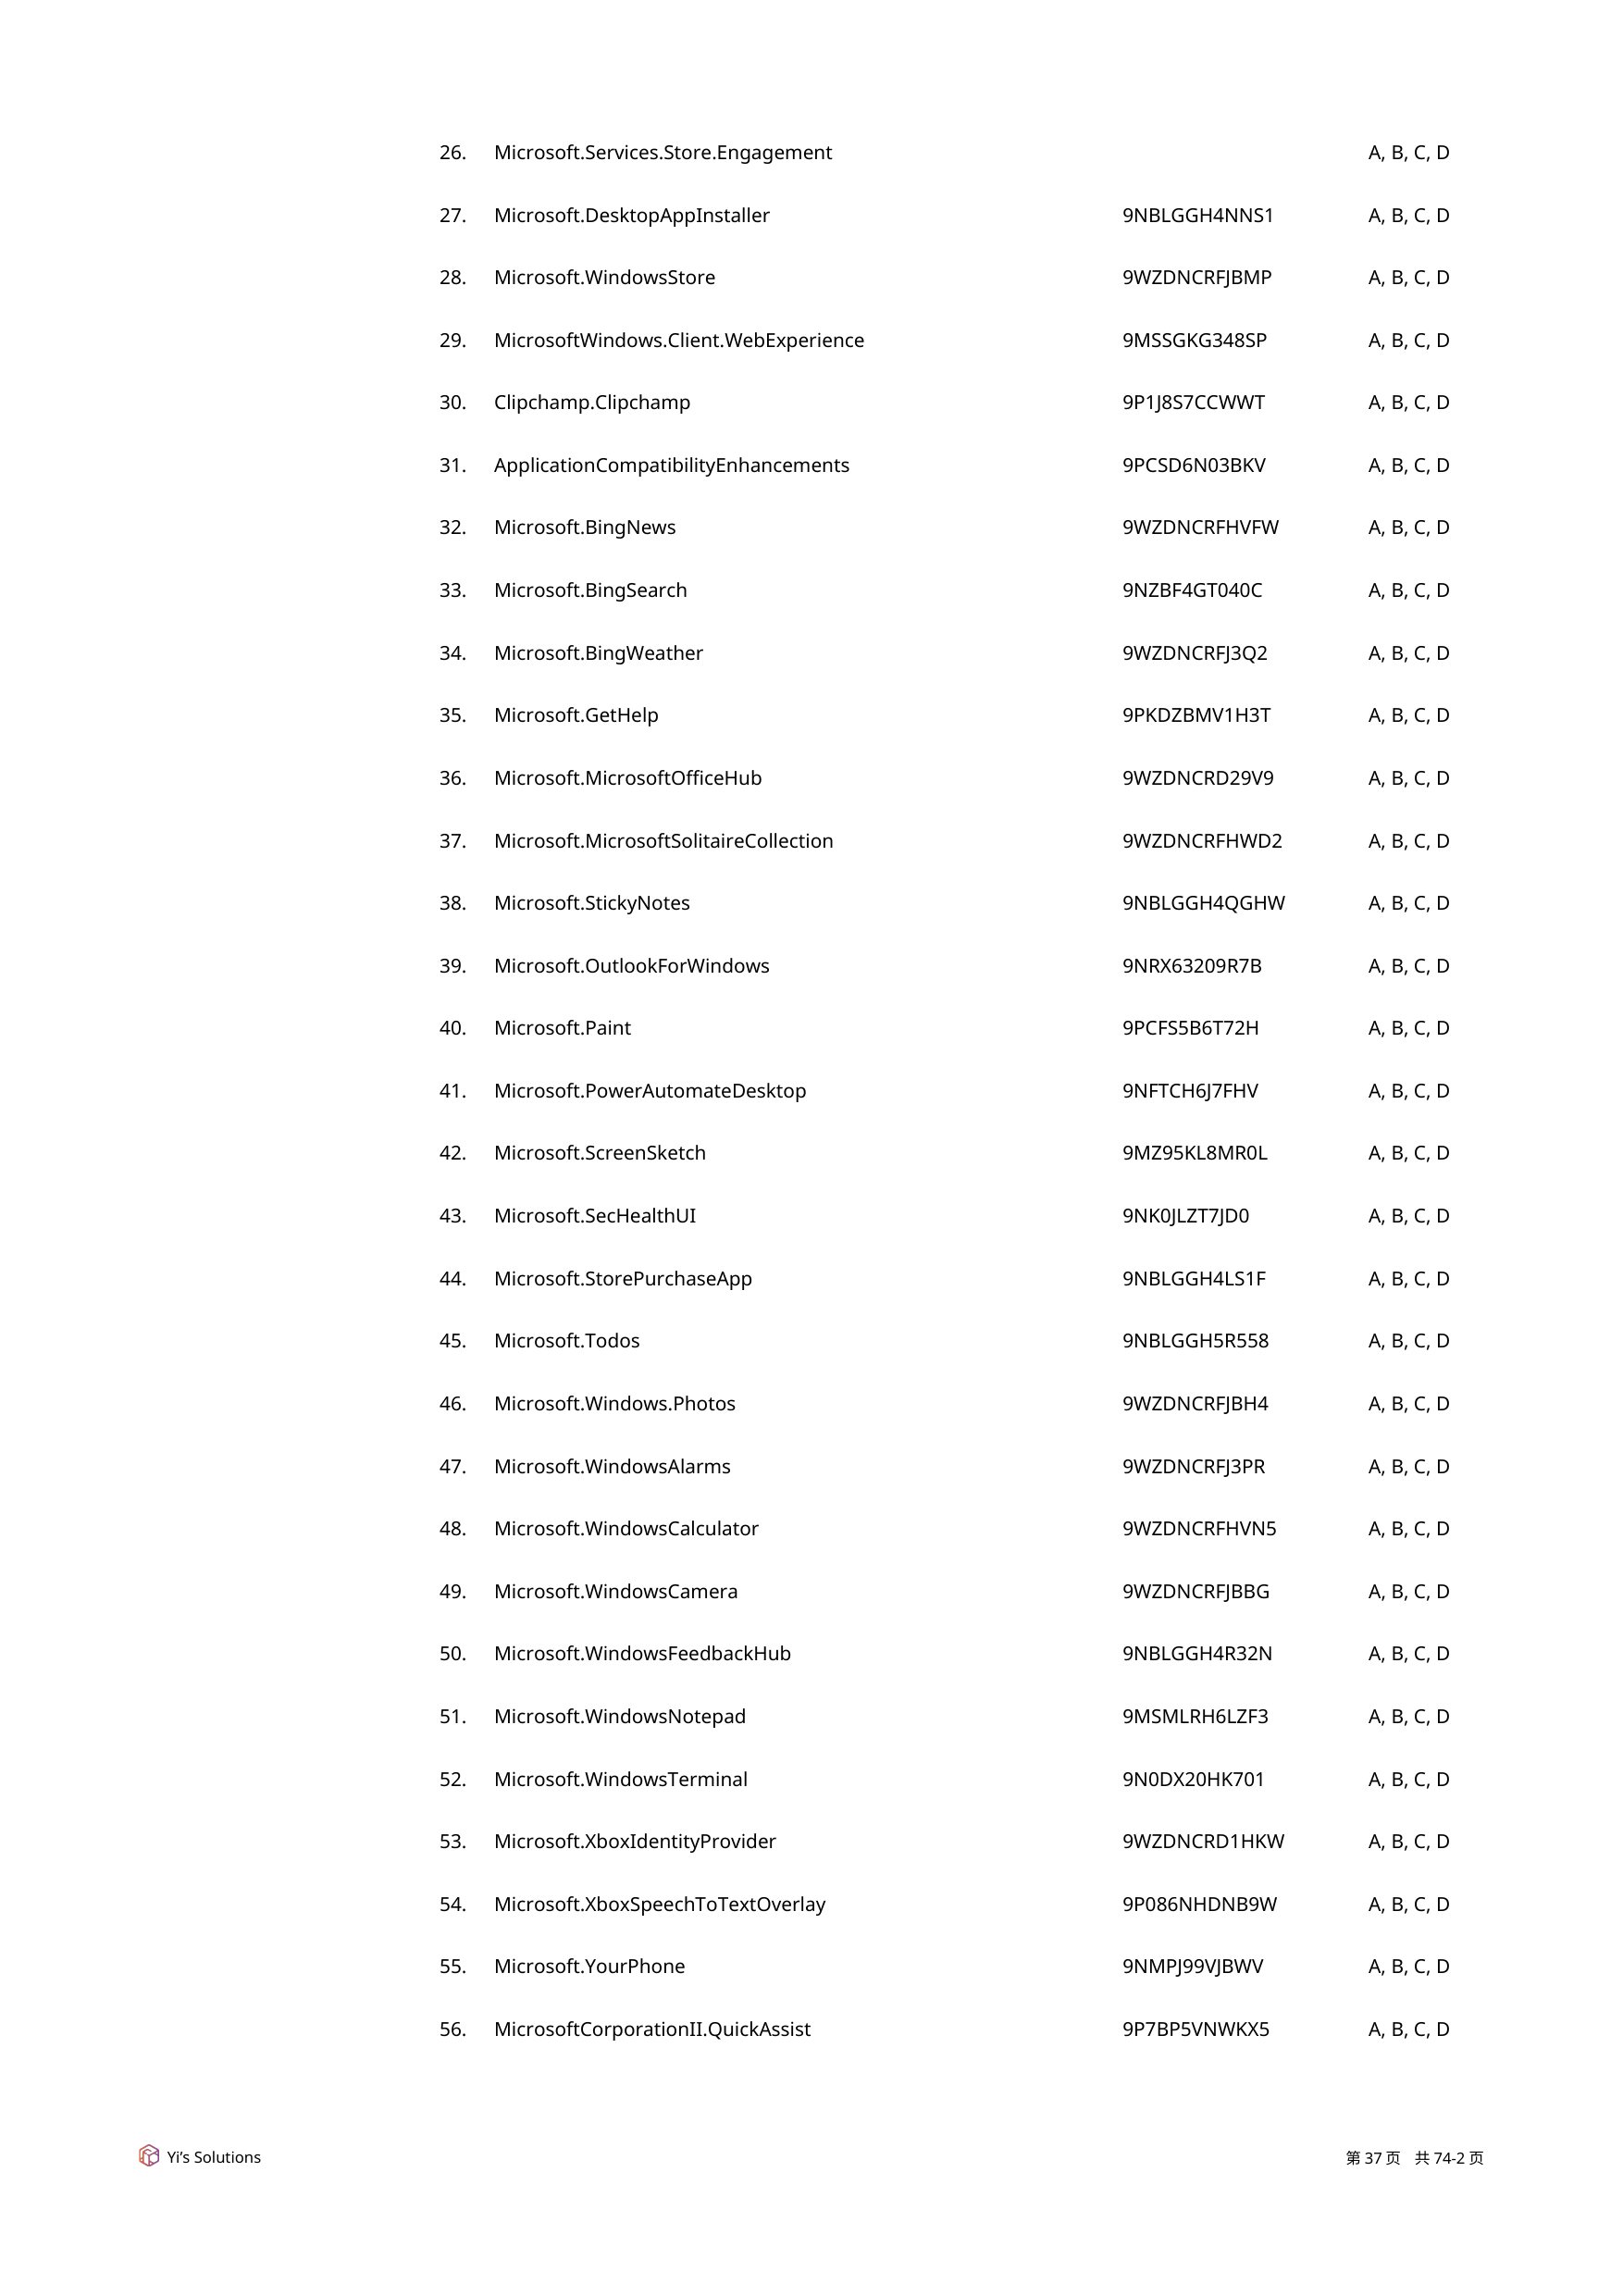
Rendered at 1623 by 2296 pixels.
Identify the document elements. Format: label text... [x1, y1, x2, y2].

list MicrosoftWindows.Client.WebExperience 9MSSGKG348SP A, B, C, D [440, 327, 1484, 353]
list Microsoft.MicrosoftOfficeHub 9WZDNCRD29V9 A, B, C, D [440, 764, 1484, 790]
list Microsoft.WindowsAlarms 9WZDNCRFJ3PR A, B, C, D [440, 1453, 1484, 1479]
list Microsoft.WindowsCalculator 9WZDNCRFHVN5 A, B, C, D [440, 1515, 1484, 1542]
list ApplicationCompatibilityEnhancements 9PCSD6N03BKV A, B, C, D [440, 452, 1484, 478]
list Microsoft.Paint 9PCFS5B6T72H A, B, C, D [440, 1014, 1484, 1041]
list Microsoft.Todos 9NBLGGH5R558 A, B, C, D [440, 1327, 1484, 1354]
list MicrosoftCorporationII.QuickAssist 9P7BP5VNWKX5 A, B, C, D [440, 2016, 1484, 2042]
list Microsoft.XboxSpeechToTextOverlay 9P086NHDNB9W A, B, C, D [440, 1891, 1484, 1917]
list Microsoft.BingSearch 9NZBF4GT040C A, B, C, D [440, 577, 1484, 603]
list Microsoft.Services.Store.Engagement A, B, C, D [440, 139, 1484, 165]
list Microsoft.WindowsFeedbackHub 9NBLGGH4R32N A, B, C, D [440, 1640, 1484, 1667]
list Clipchamp.Clipchamp 9P1J8S7CCWWT A, B, C, D [440, 389, 1484, 416]
list Microsoft.WindowsStore 9WZDNCRFJBMP A, B, C, D [440, 264, 1484, 291]
picture [139, 2144, 159, 2166]
list Microsoft.XboxIdentityProvider 9WZDNCRD1HKW A, B, C, D [440, 1828, 1484, 1855]
list Microsoft.WindowsTerminal 9N0DX20HK701 A, B, C, D [440, 1766, 1484, 1792]
list Microsoft.BingNews 9WZDNCRFHVFW A, B, C, D [440, 515, 1484, 540]
list Microsoft.WindowsCamera 9WZDNCRFJBBG A, B, C, D [440, 1578, 1484, 1604]
list Microsoft.StorePurchaseApp 9NBLGGH4LS1F A, B, C, D [440, 1265, 1484, 1291]
list Microsoft.OutlookForWindows 9NRX63209R7B A, B, C, D [440, 952, 1484, 978]
list Microsoft.MicrosoftSolitaireCollection 9WZDNCRFHWD2 A, B, C, D [440, 827, 1484, 853]
list Microsoft.DesktopAppInstaller 9NBLGGH4NNS1 A, B, C, D [440, 202, 1484, 228]
list Microsoft.StickyNotes 9NBLGGH4QGHW A, B, C, D [440, 889, 1484, 916]
list Microsoft.ScreenSketch 9MZ95KL8MR0L A, B, C, D [440, 1140, 1484, 1166]
list Microsoft.Windows.Photos 9WZDNCRFJBH4 A, B, C, D [440, 1390, 1484, 1417]
list Microsoft.WindowsNotepad 9MSMLRH6LZF3 A, B, C, D [440, 1703, 1484, 1729]
list Microsoft.YourPhone 9NMPJ99VJBWV A, B, C, D [440, 1954, 1484, 1980]
list Microsoft.PowerAutomateDesktop 9NFTCH6J7FHV A, B, C, D [440, 1077, 1484, 1103]
list Microsoft.BingWeather 9WZDNCRFJ3Q2 A, B, C, D [440, 639, 1484, 665]
list Microsoft.GetHelp 9PKDZBMV1H3T A, B, C, D [440, 701, 1484, 728]
list Microsoft.SecHealthUI 9NK0JLZT7JD0 A, B, C, D [440, 1202, 1484, 1229]
